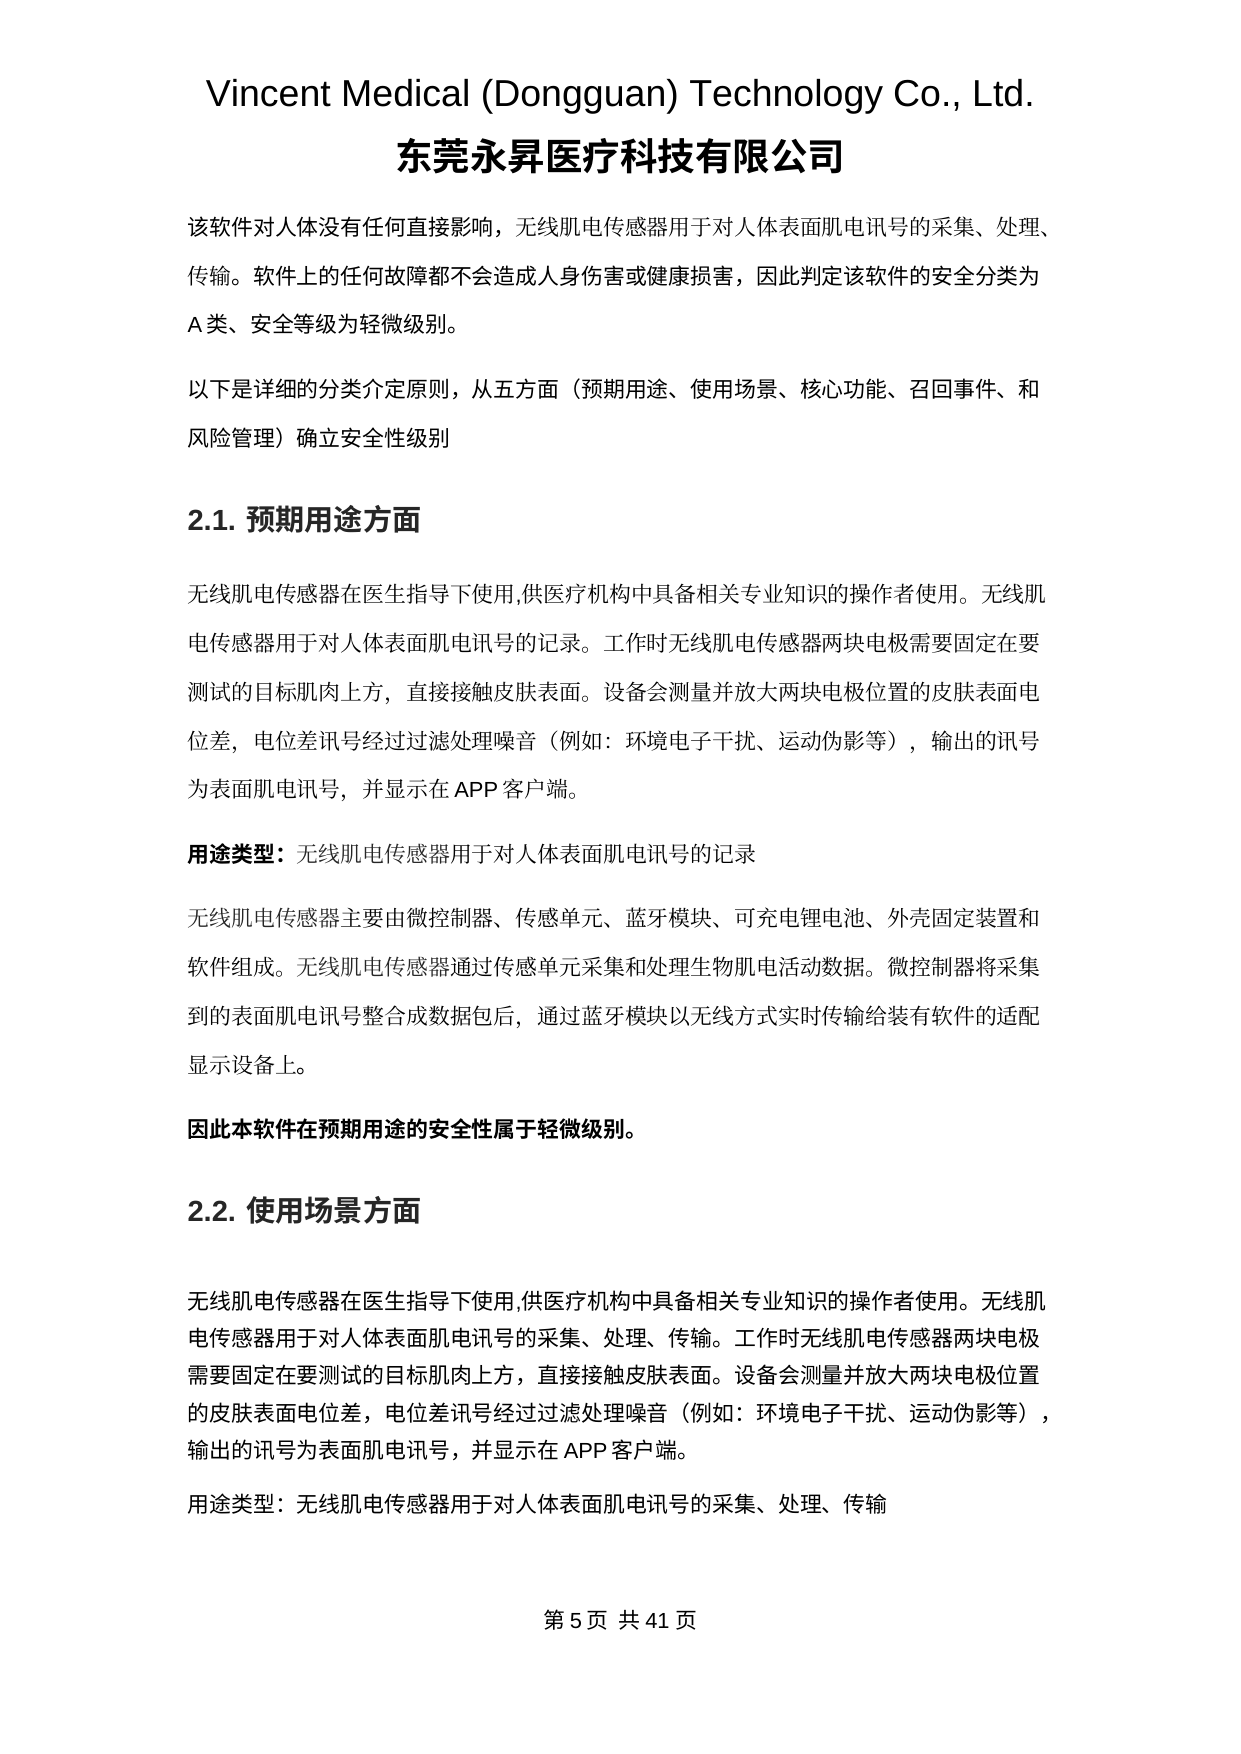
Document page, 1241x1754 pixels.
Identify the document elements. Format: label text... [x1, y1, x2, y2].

text 因此本软件在预期用途的安全性属于轻微级别。 [187, 1112, 1053, 1144]
text 用途类型：无线肌电传感器用于对人体表面肌电讯号的记录 [187, 837, 1053, 869]
text 以下是详细的分类介定原则，从五方面（预期用途、使用场景、核心功能、召回事件、和风险管理）确立安全性级别 [187, 372, 1053, 453]
text 无线肌电传感器主要由微控制器、传感单元、蓝牙模块、可充电锂电池、外壳固定装置和软件组成。无线肌电传感器通过传感单元采集和处理生物肌电活动数据。微控制器将采集到的表面肌电讯号整合成数据包后，通过蓝牙模块以无线方式实时传输给装有软件的适配显示设备上。 [187, 901, 1053, 1080]
text 无线肌电传感器在医生指导下使用,供医疗机构中具备相关专业知识的操作者使用。无线肌电传感器用于对人体表面肌电讯号的记录。工作时无线肌电传感器两块电极需要固定在要测试的目标肌肉上方，直接接触皮肤表面。设备会测量并放大两块电极位置的皮肤表面电位差，电位差讯号经过过滤处理噪音（例如：环境电子干扰、运动伪影等），输出的讯号为表面肌电讯号，并显示在APP客户端。 [187, 577, 1053, 804]
text 用途类型：无线肌电传感器用于对人体表面肌电讯号的采集、处理、传输 [187, 1486, 1053, 1519]
subtitle 使用场景方面 [187, 1177, 1053, 1242]
subtitle 预期用途方面 [187, 485, 1053, 550]
text 无线肌电传感器在医生指导下使用,供医疗机构中具备相关专业知识的操作者使用。无线肌电传感器用于对人体表面肌电讯号的采集、处理、传输。工作时无线肌电传感器两块电极需要固定在要测试的目标肌肉上方，直接接触皮肤表面。设备会测量并放大两块电极位置的皮肤表面电位差，电位差讯号经过过滤处理噪音（例如：环境电子干扰、运动伪影等），输出的讯号为表面肌电讯号，并显示在APP客户端。 [187, 1283, 1053, 1465]
text 该软件对人体没有任何直接影响，无线肌电传感器用于对人体表面肌电讯号的采集、处理、传输。软件上的任何故障都不会造成人身伤害或健康损害，因此判定该软件的安全分类为A类、安全等级为轻微级别。 [187, 209, 1053, 339]
